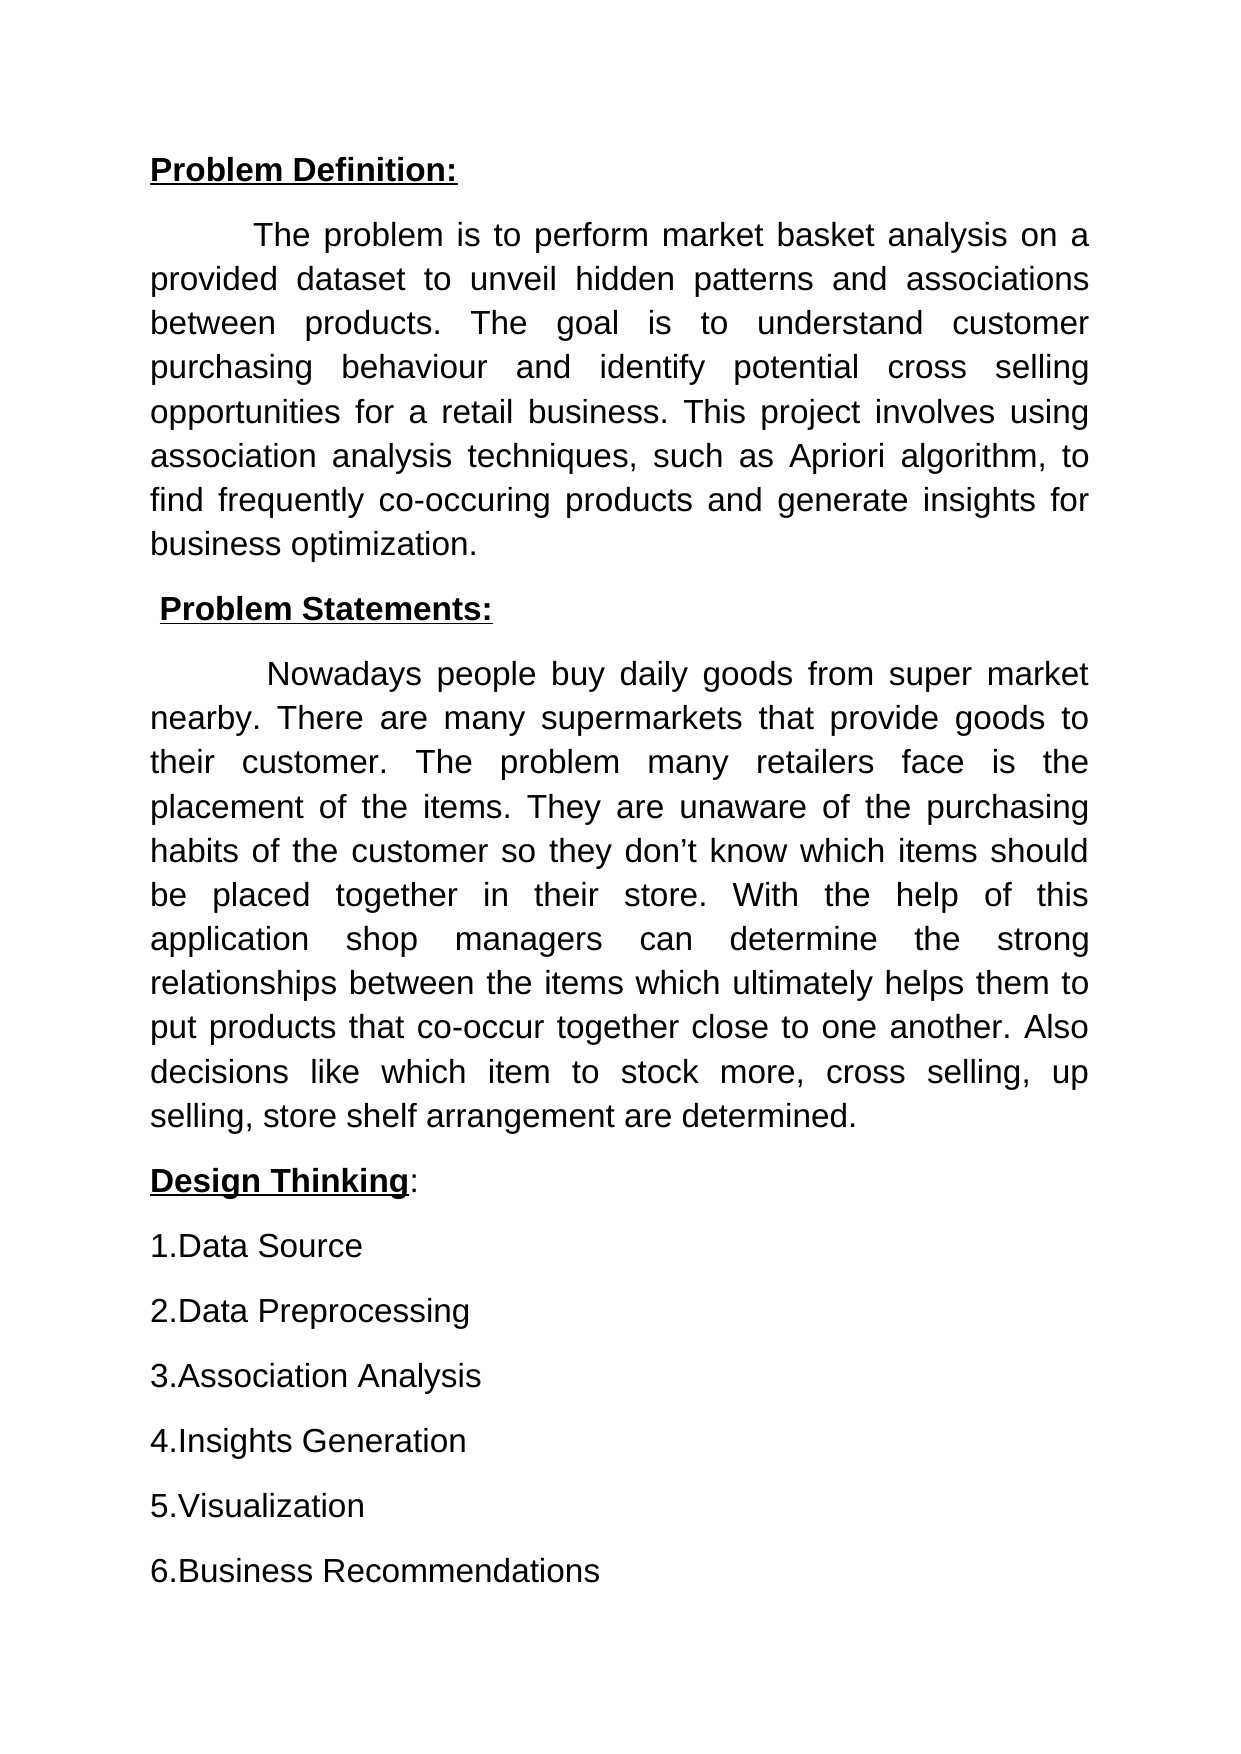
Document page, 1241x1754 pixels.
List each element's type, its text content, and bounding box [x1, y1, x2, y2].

text Problem Statements: [150, 589, 1090, 628]
text 1.Data Source [150, 1226, 1090, 1264]
text 6.Business Recommendations [150, 1551, 1090, 1589]
text 5.Visualization [150, 1486, 1090, 1524]
text 4.Insights Generation [150, 1421, 1090, 1459]
text Problem Definition: [150, 150, 1090, 188]
text 3.Association Analysis [150, 1356, 1090, 1394]
text 2.Data Preprocessing [150, 1291, 1090, 1329]
text The problem is to perform market basket analysis on a provided dataset to unveil hidden patterns and associations between products. The goal is to understand customer purchasing behaviour and identify potential cross selling opportunities for a retail business. This project involves using association analysis techniques, such as Apriori algorithm, to find frequently co-occuring products and generate insights for business optimization. [150, 215, 1090, 563]
text Nowadays people buy daily goods from super market nearby. There are many supermarkets that provide goods to their customer. The problem many retailers face is the placement of the items. They are unaware of the purchasing habits of the customer so they don’t know which items should be placed together in their store. With the help of this application shop managers can determine the strong relationships between the items which ultimately helps them to put products that co-occur together close to one another. Also decisions like which item to stock more, cross selling, up selling, store shelf arrangement are determined. [150, 654, 1090, 1134]
text Design Thinking: [150, 1161, 1090, 1199]
